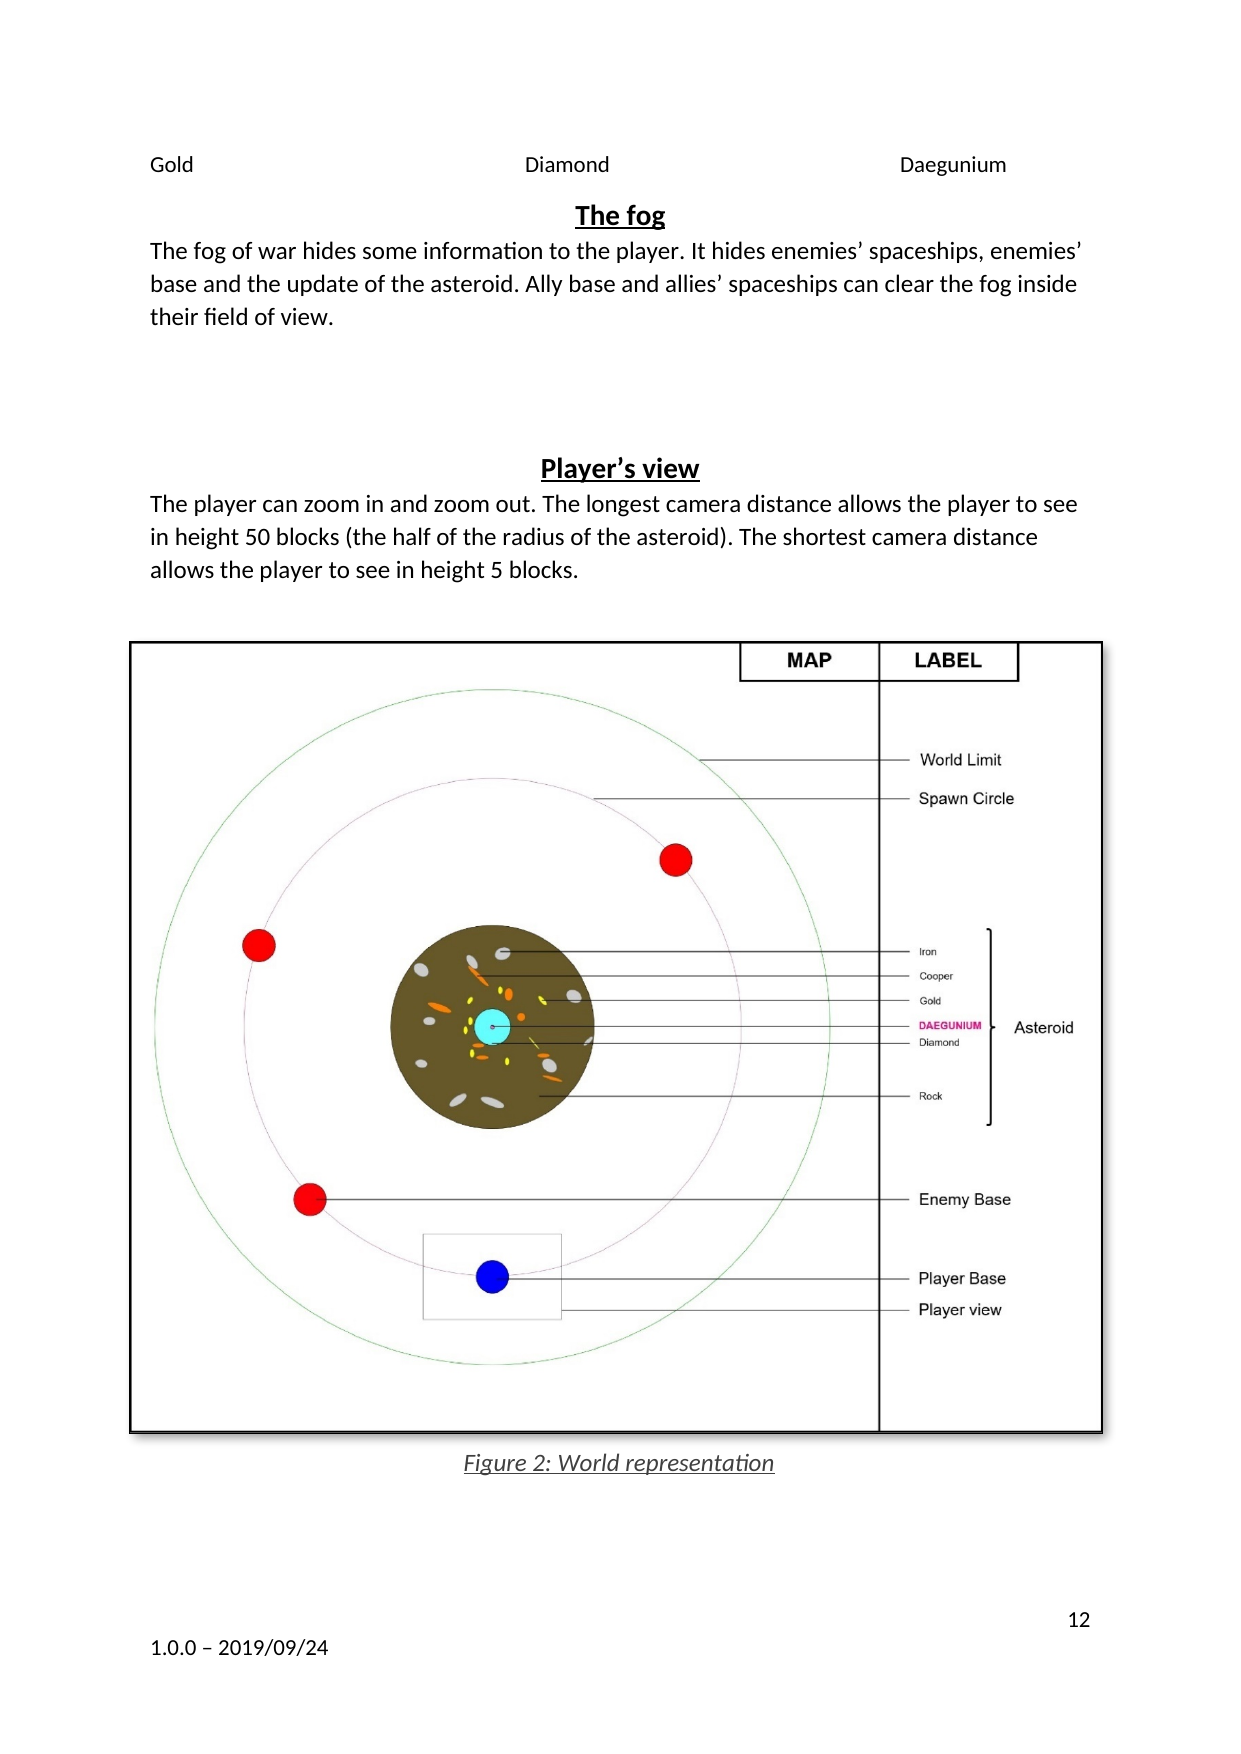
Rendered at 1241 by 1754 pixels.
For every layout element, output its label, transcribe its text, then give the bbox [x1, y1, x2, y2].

subtitle Player’s view [150, 450, 1090, 486]
text Gold Diamond Daegunium [150, 150, 1090, 178]
picture [130, 642, 1102, 1433]
text The player can zoom in and zoom out. The longest camera distance allows the player to see in height 50 blocks (the half of the radius of the asteroid). The shortest camera distance allows the player to see in height 5 blocks. [150, 488, 1090, 585]
subtitle The fog [150, 197, 1090, 232]
text Figure 2: World representation [150, 1447, 1090, 1477]
text The fog of war hides some information to the player. It hides enemies’ spaceships, enemies’ base and the update of the asteroid. Ally base and allies’ spaceships can clear the fog inside their field of view. [150, 235, 1090, 332]
